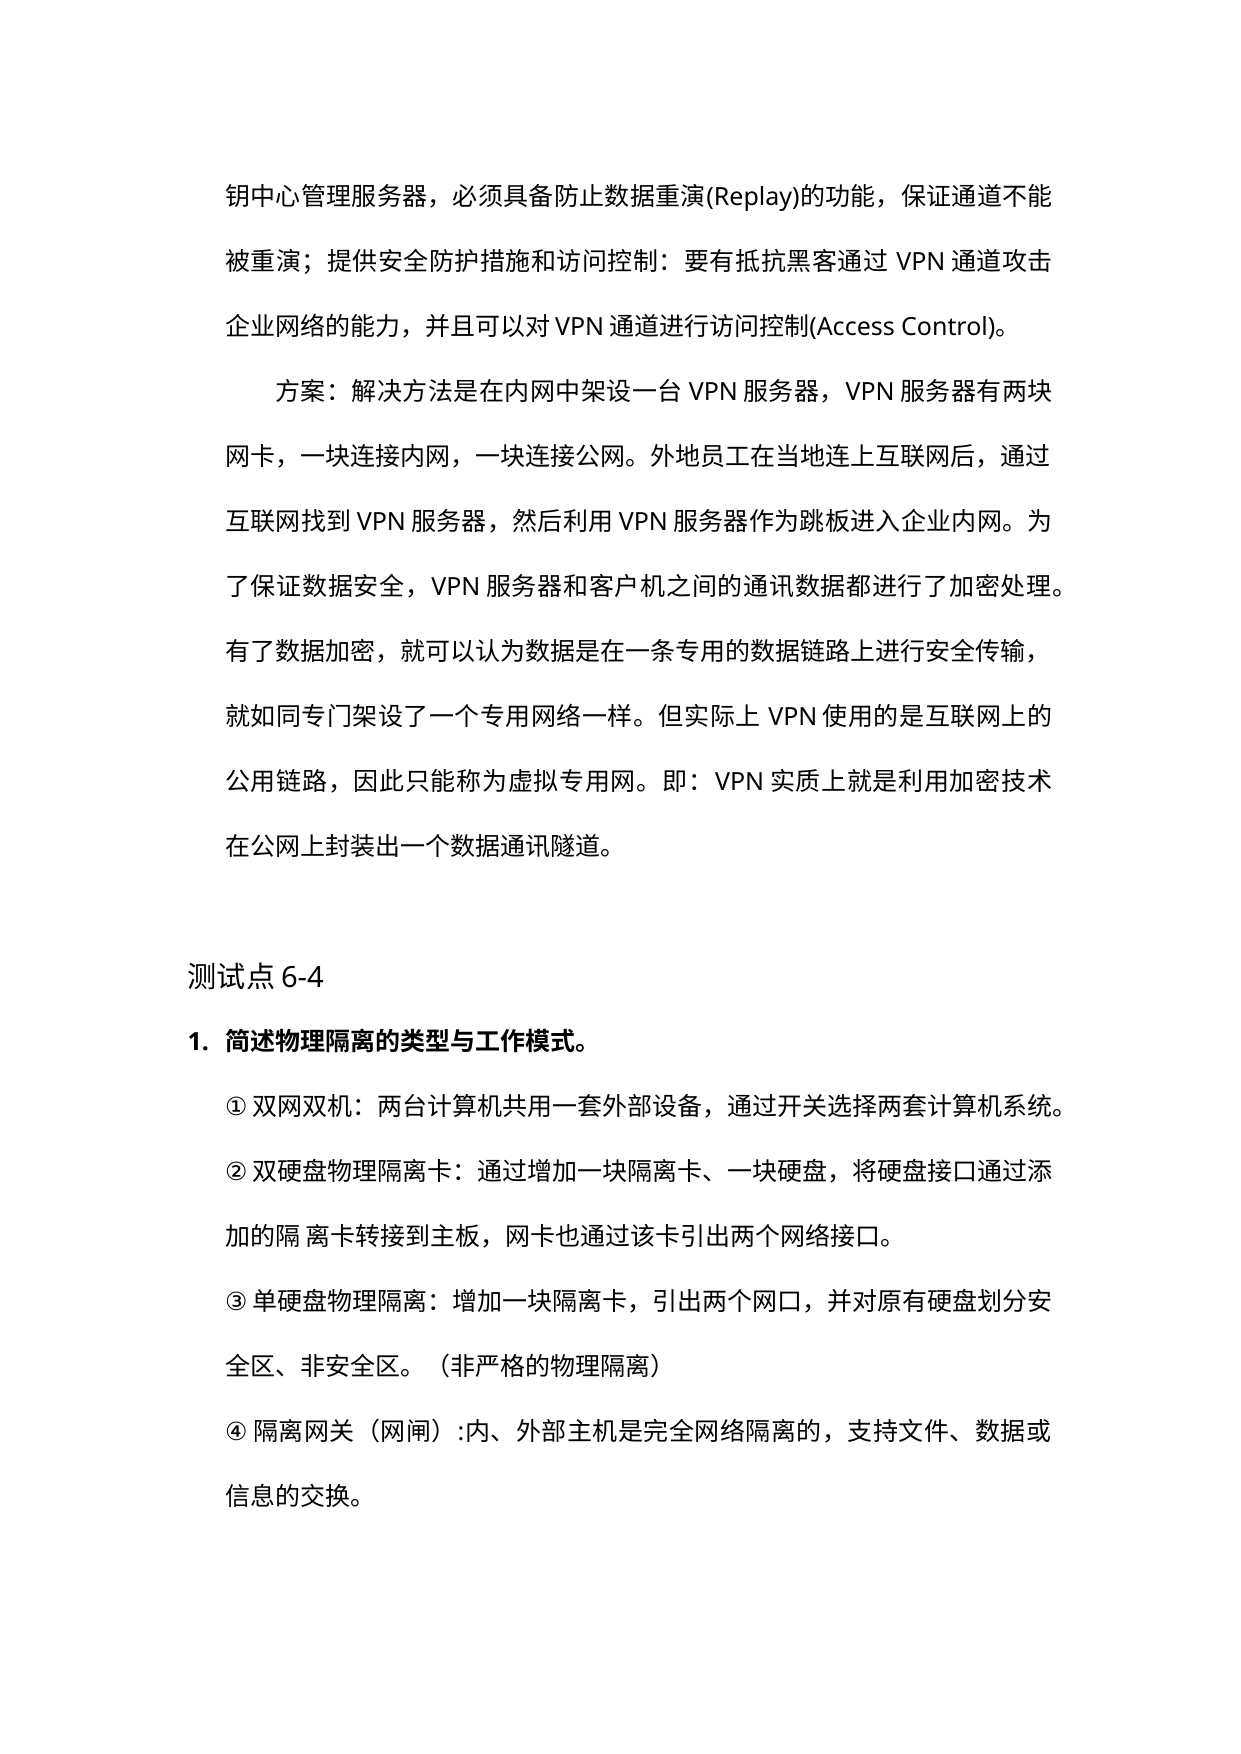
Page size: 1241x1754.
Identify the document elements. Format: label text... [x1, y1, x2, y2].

list ①双网双机：两台计算机共用一套外部设备，通过开关选择两套计算机系统。 [225, 1072, 1053, 1137]
text 测试点6-4 [187, 942, 1053, 1007]
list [225, 162, 1053, 357]
list 方案：解决方法是在内网中架设一台VPN服务器，VPN服务器有两块网卡，一块连接内网，一块连接公网。外地员工在当地连上互联网后，通过互联网找到VPN服务器，然后利用VPN服务器作为跳板进入企业内网。为了保证数据安全，VPN服务器和客户机之间的通讯数据都进行了加密处理。有了数据加密，就可以认为数据是在一条专用的数据链路上进行安全传输，就如同专门架设了一个专用网络一样。但实际上VPN使用的是互联网上的公用链路，因此只能称为虚拟专用网。即：VPN实质上就是利用加密技术在公网上封装出一个数据通讯隧道。 [225, 357, 1053, 877]
list ④隔离网关（网闸）:内、外部主机是完全网络隔离的，支持文件、数据或信息的交换。 [225, 1397, 1053, 1527]
list ③单硬盘物理隔离：增加一块隔离卡，引出两个网口，并对原有硬盘划分安全区、非安全区。（非严格的物理隔离） [225, 1267, 1053, 1397]
list ②双硬盘物理隔离卡：通过增加一块隔离卡、一块硬盘，将硬盘接口通过添加的隔 离卡转接到主板，网卡也通过该卡引出两个网络接口。 [225, 1137, 1053, 1267]
list 简述物理隔离的类型与工作模式。 [187, 1007, 1053, 1072]
